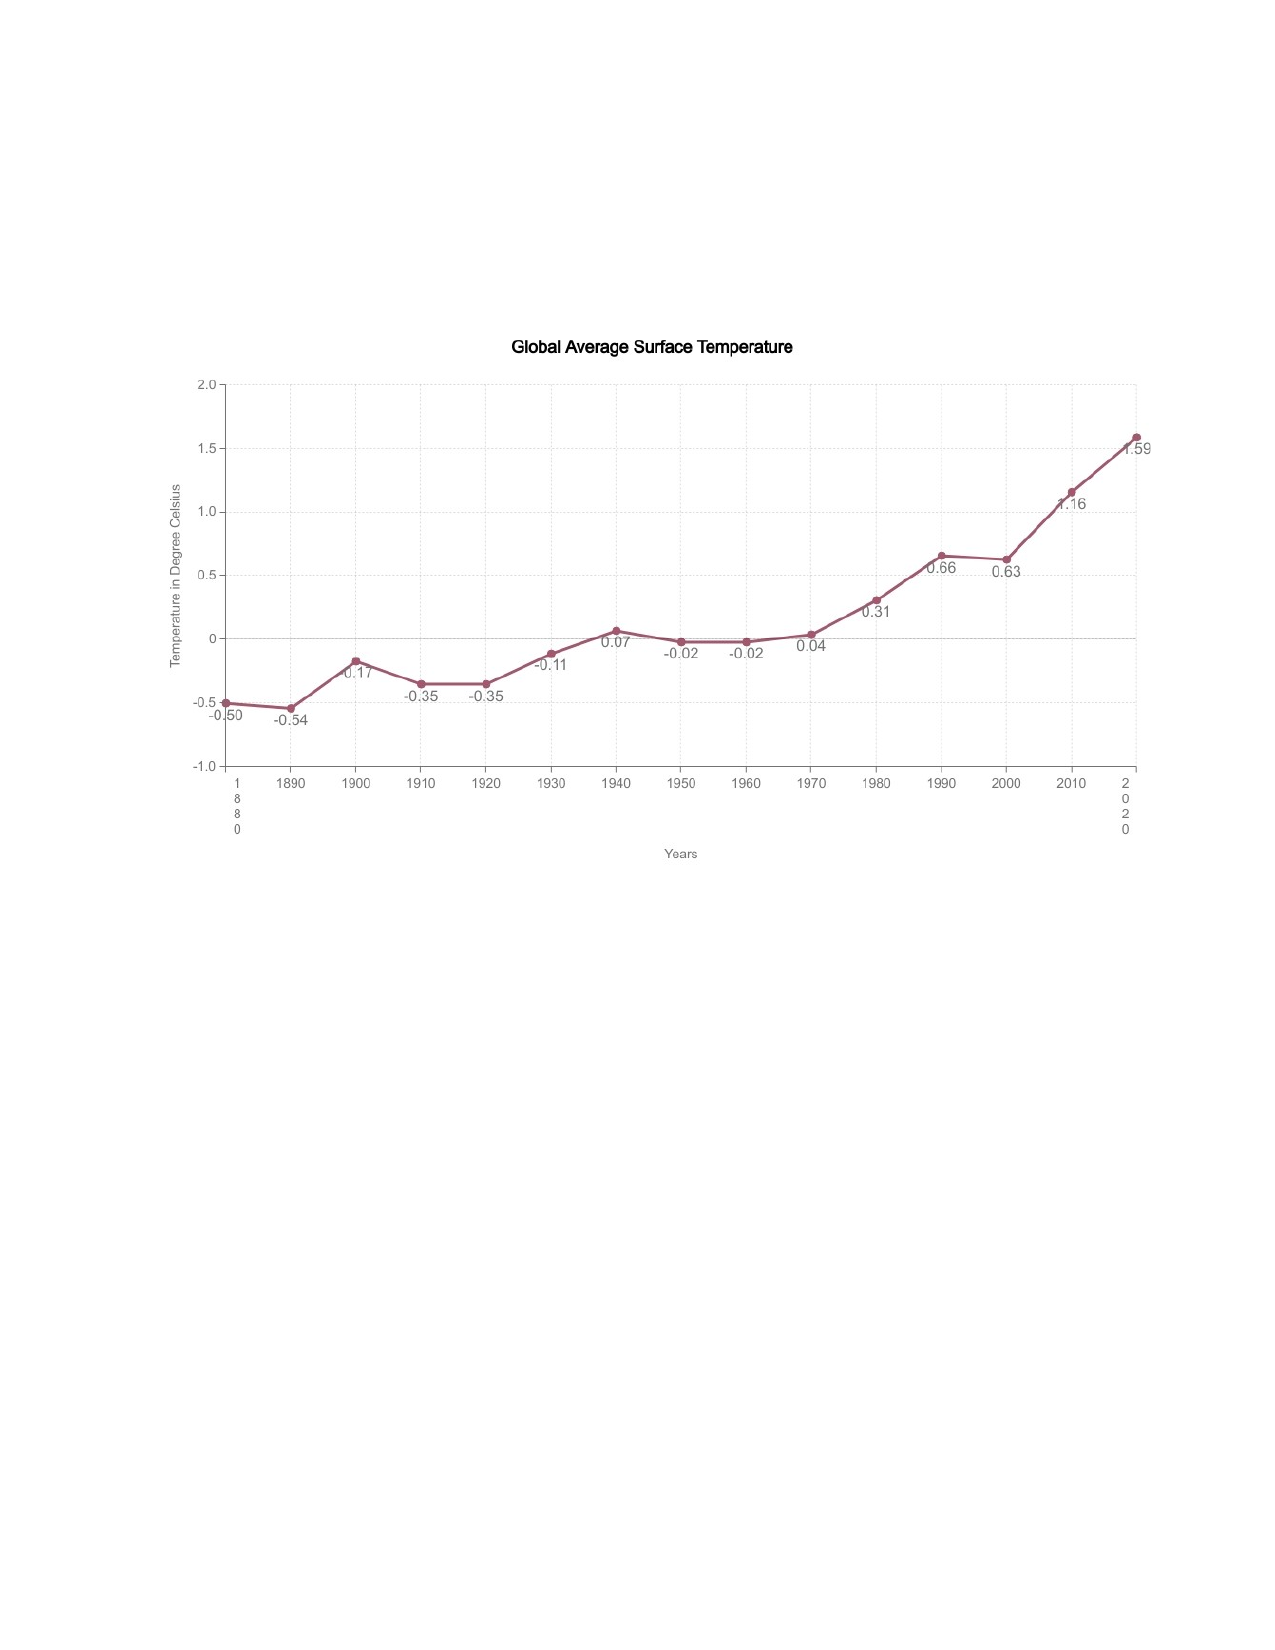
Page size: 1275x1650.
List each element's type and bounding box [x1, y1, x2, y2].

picture [161, 301, 1151, 875]
